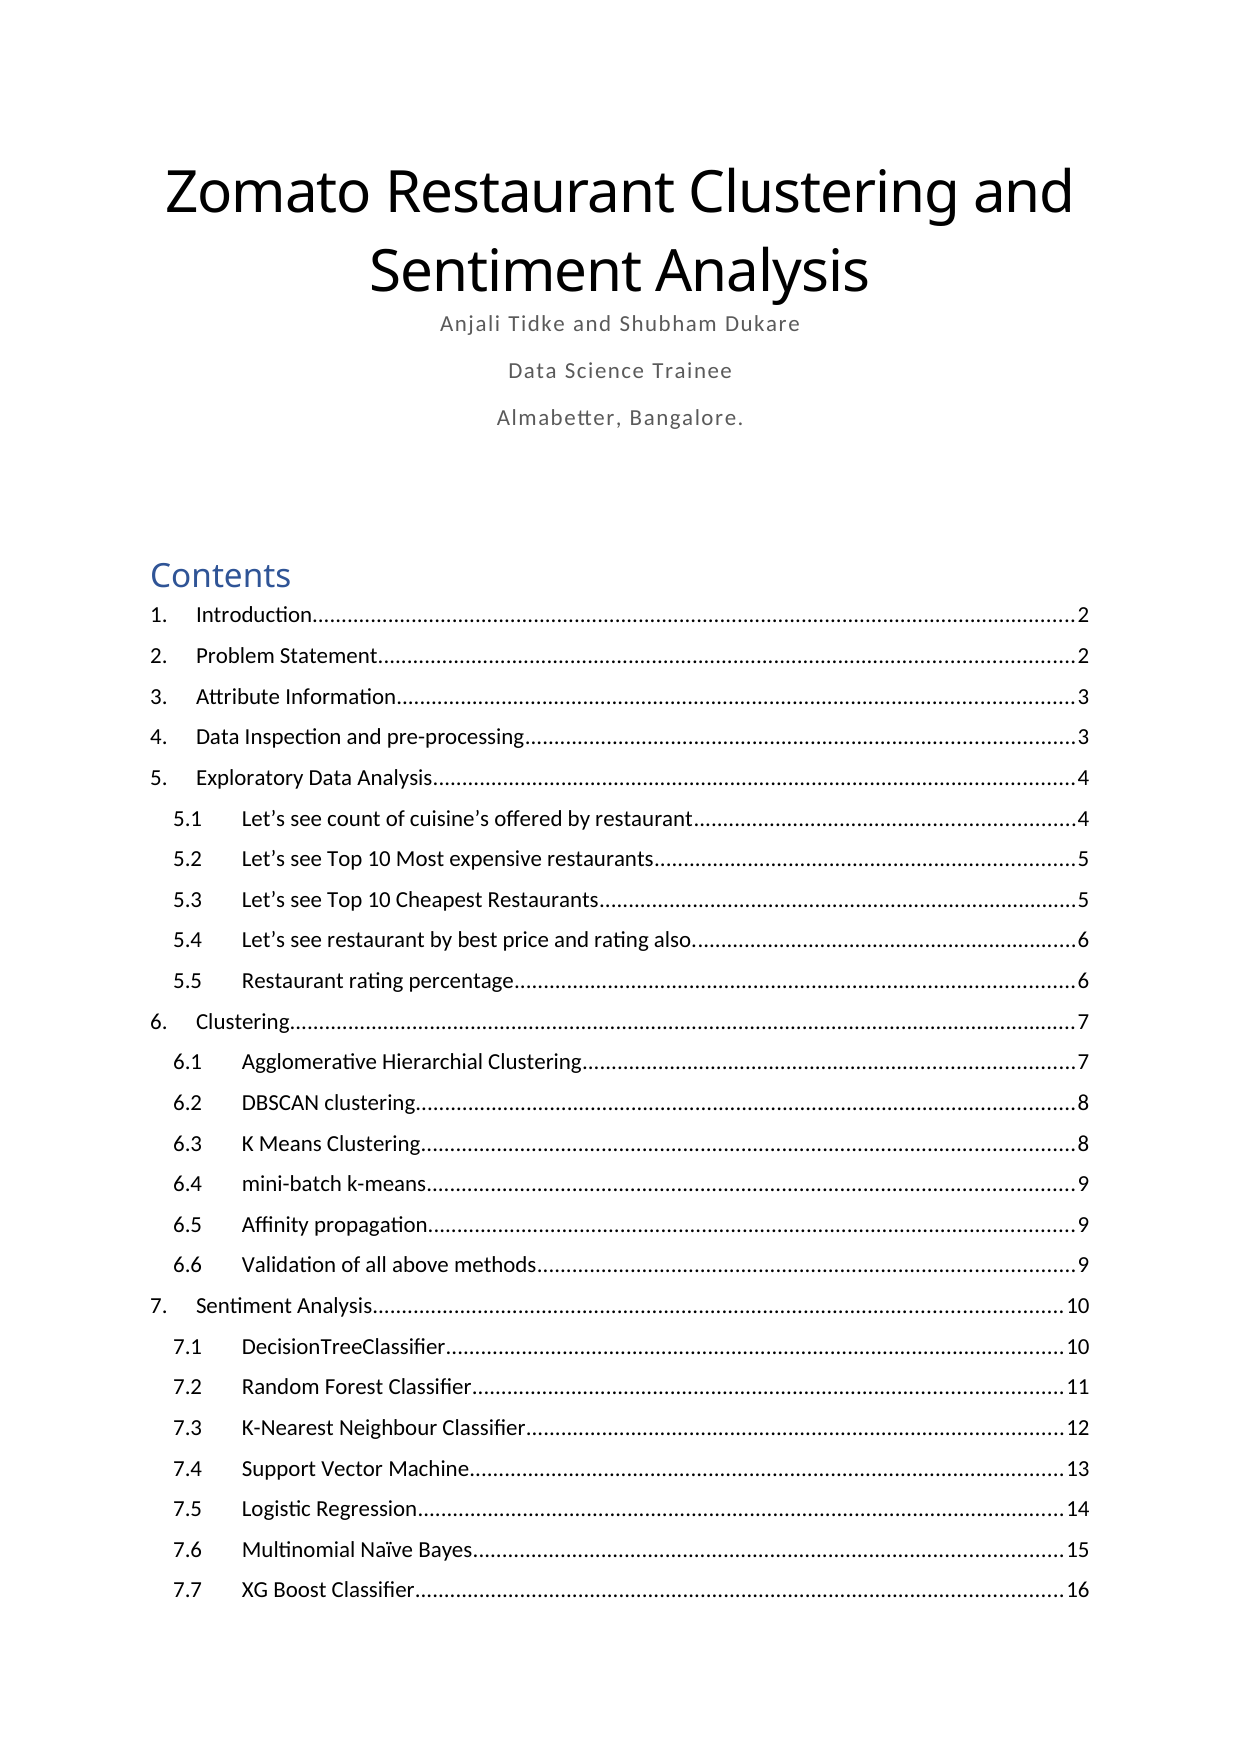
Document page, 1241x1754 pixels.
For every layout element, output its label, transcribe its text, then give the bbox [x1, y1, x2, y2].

subtitle Almabetter, Bangalore. [150, 403, 1090, 431]
subtitle Anjali Tidke and Shubham Dukare [150, 309, 1090, 337]
title Zomato Restaurant Clustering and Sentiment Analysis [150, 150, 1090, 309]
subtitle Data Science Trainee [150, 356, 1090, 384]
